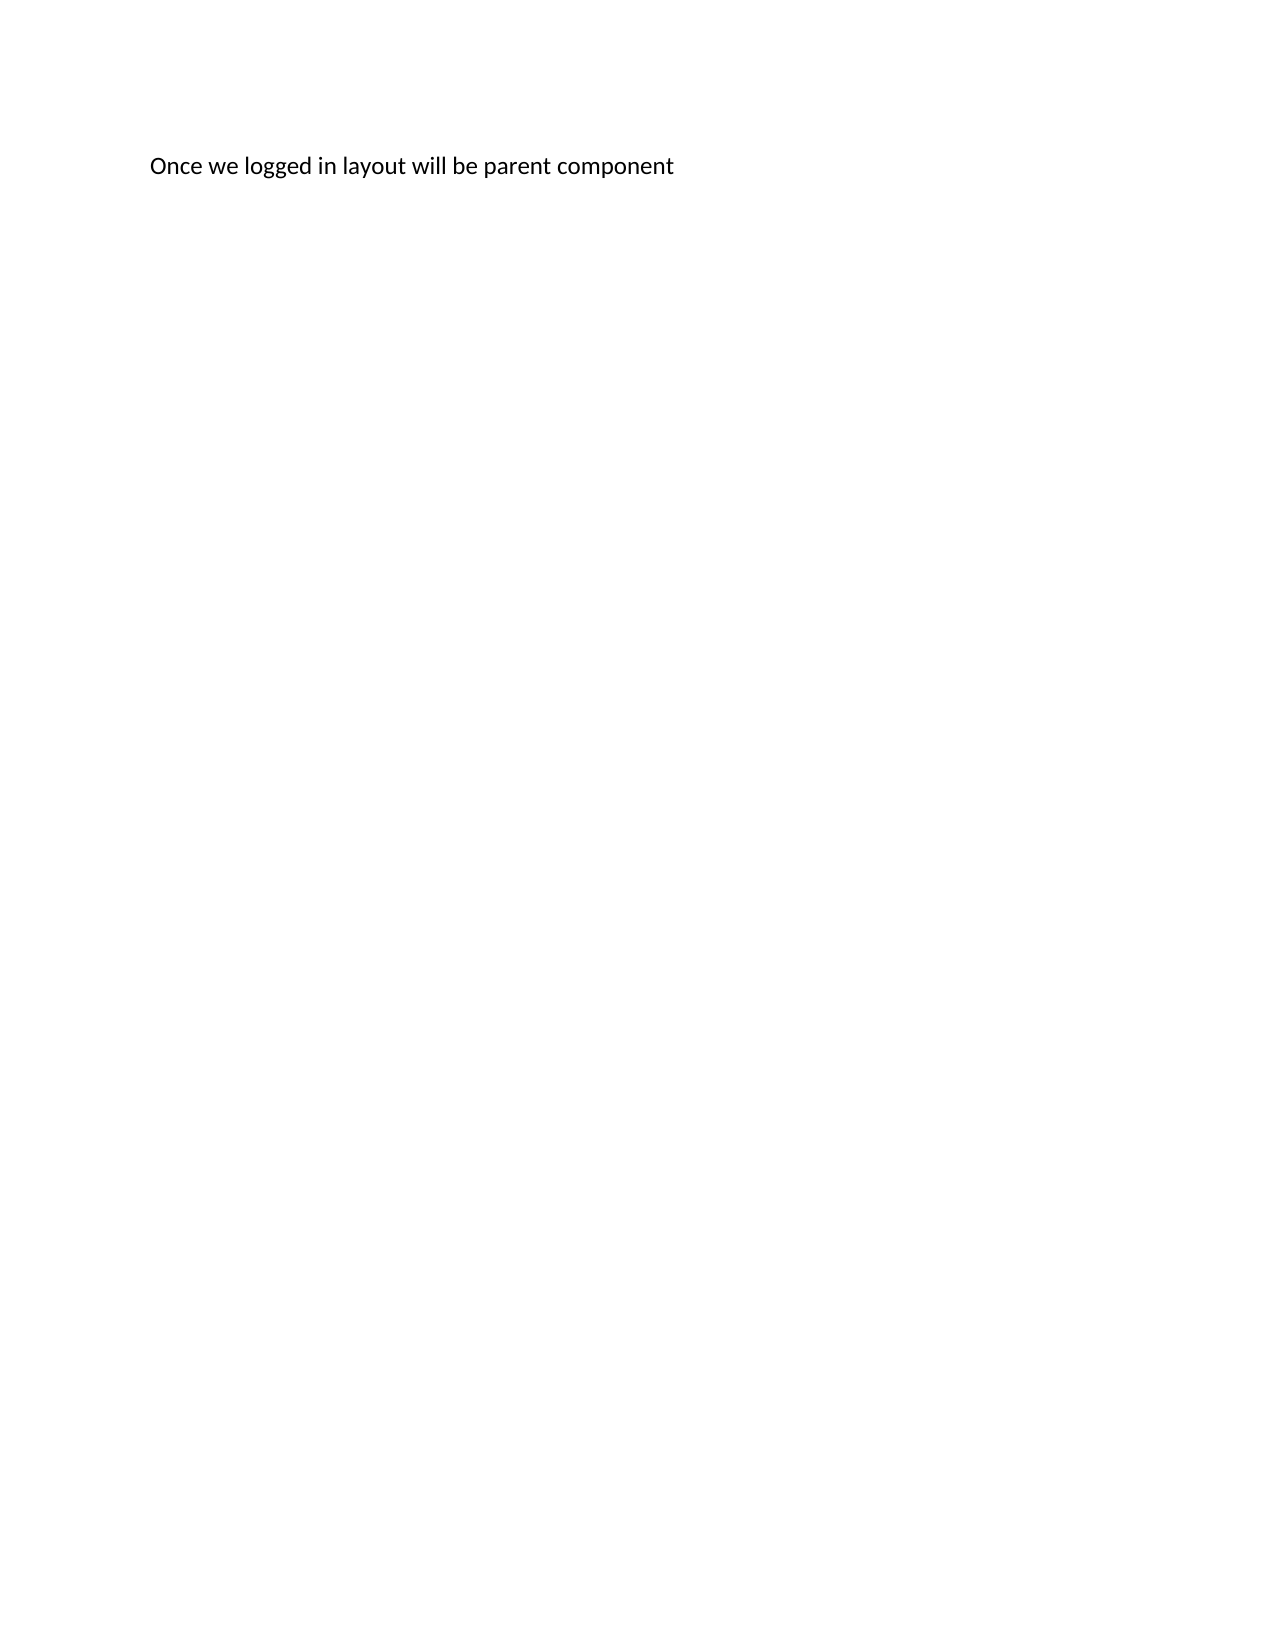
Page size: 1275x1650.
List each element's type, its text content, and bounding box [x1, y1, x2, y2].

text Once we logged in layout will be parent component [150, 150, 1125, 181]
